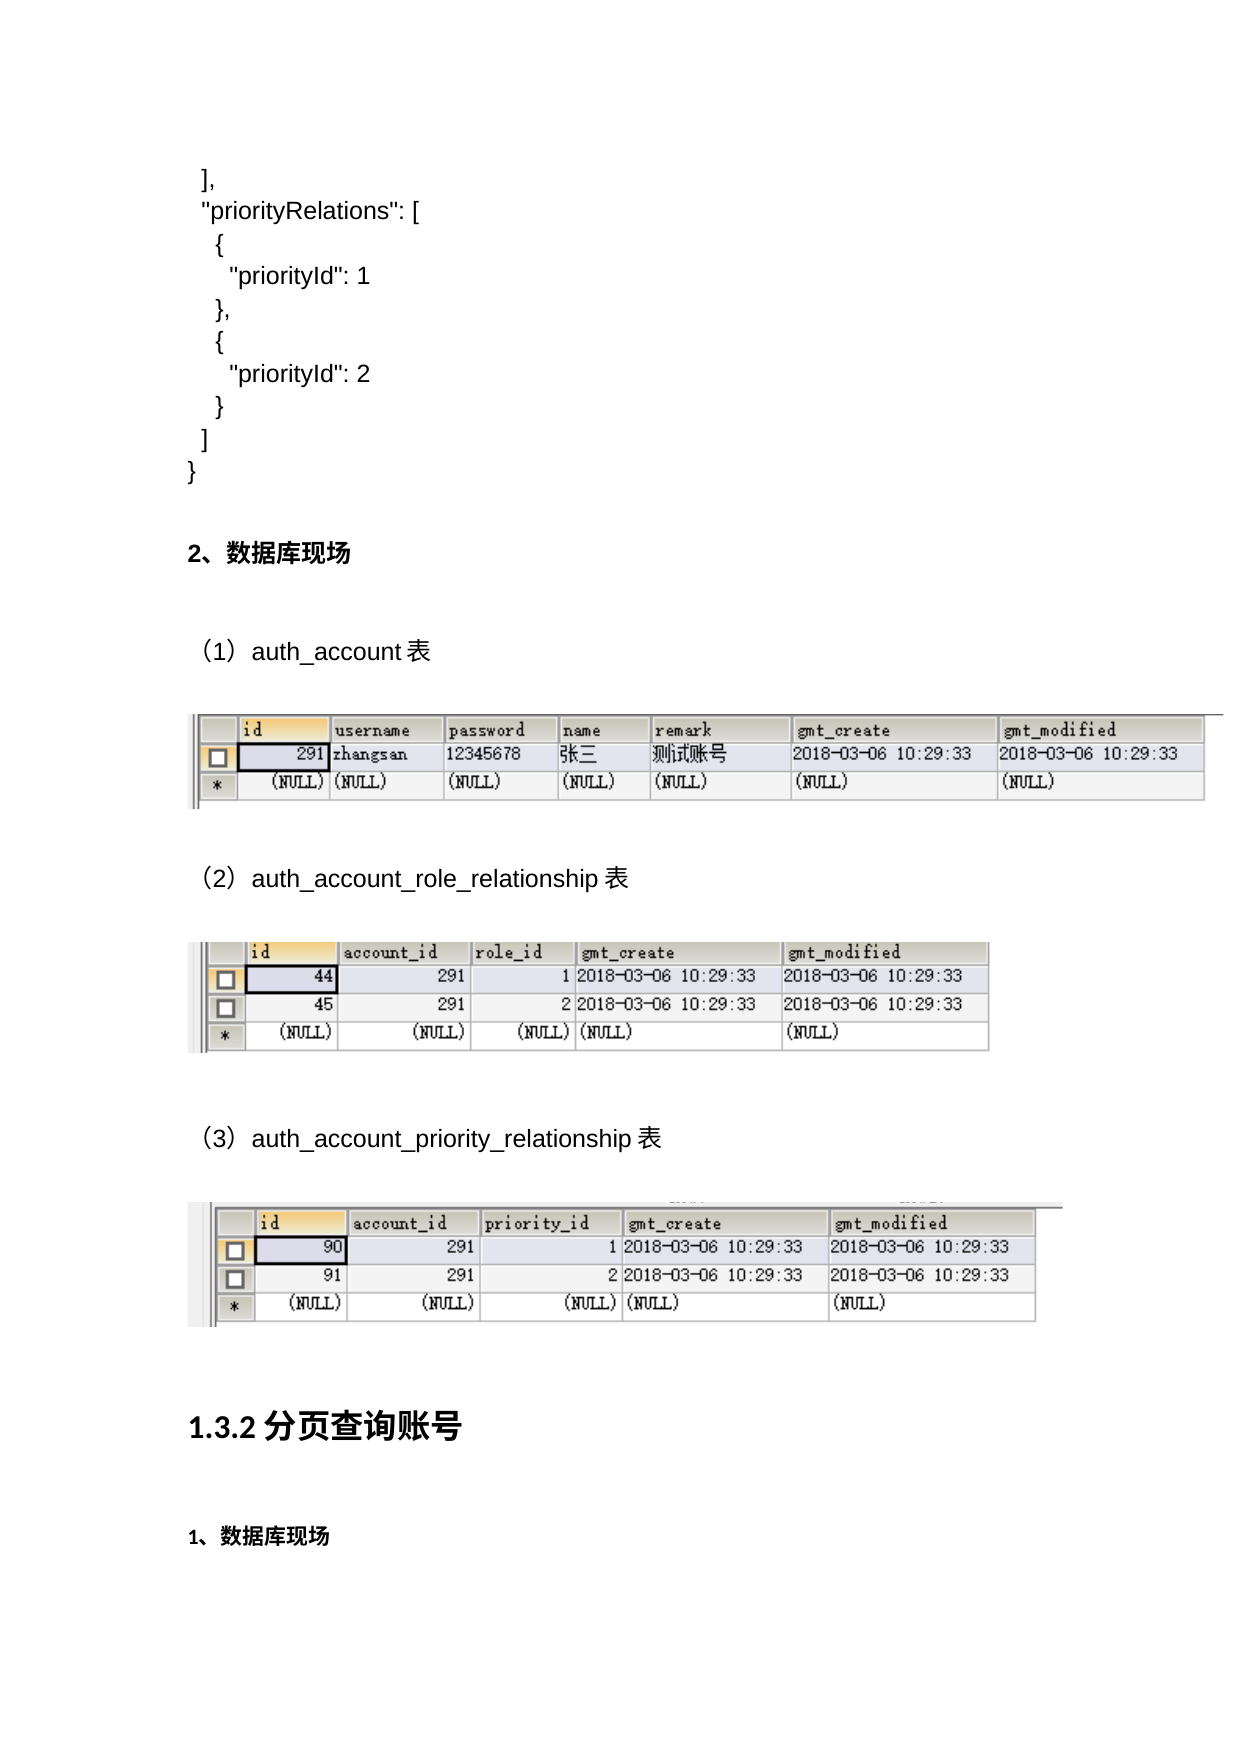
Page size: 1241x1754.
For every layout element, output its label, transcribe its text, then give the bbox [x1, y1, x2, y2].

text （3）auth_account_priority_relationship表 [187, 1104, 1053, 1169]
text ] [187, 422, 1053, 454]
text { [187, 324, 1053, 357]
text { [187, 227, 1053, 259]
text "priorityRelations": [ [187, 194, 1053, 227]
picture [187, 942, 1021, 1053]
text "priorityId": 1 [187, 259, 1053, 292]
text "priorityId": 2 [187, 357, 1053, 389]
text 1、数据库现场 [187, 1518, 1053, 1551]
text （2）auth_account_role_relationship表 [187, 844, 1053, 909]
subtitle 1.3.2 分页查询账号 [187, 1392, 1053, 1457]
text } [187, 454, 1053, 487]
text } [187, 389, 1053, 422]
text （1）auth_account表 [187, 617, 1053, 682]
text }, [187, 292, 1053, 324]
text 2、数据库现场 [187, 519, 1053, 584]
picture [187, 714, 1224, 809]
picture [187, 1202, 1063, 1327]
text ], [187, 162, 1053, 194]
